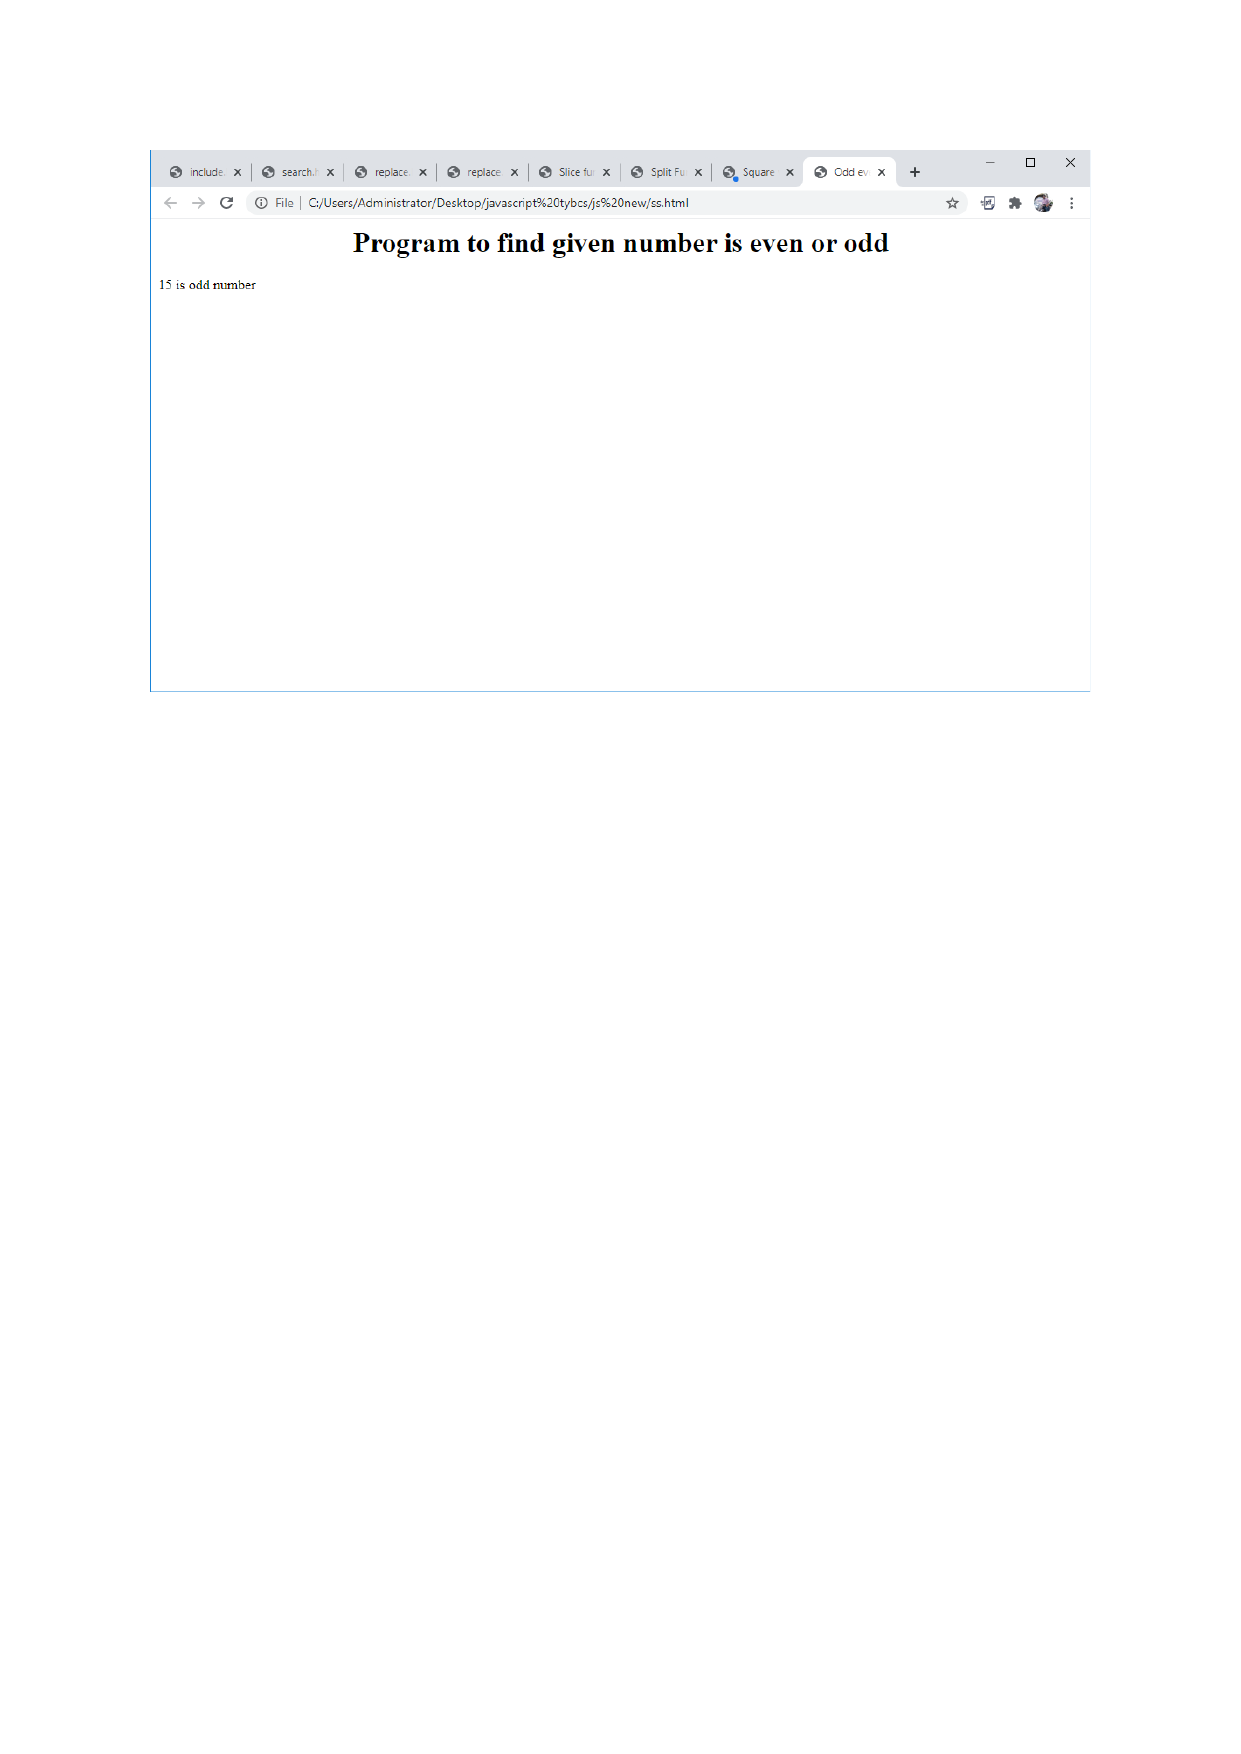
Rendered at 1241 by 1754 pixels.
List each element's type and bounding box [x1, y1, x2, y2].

picture [150, 150, 1091, 692]
